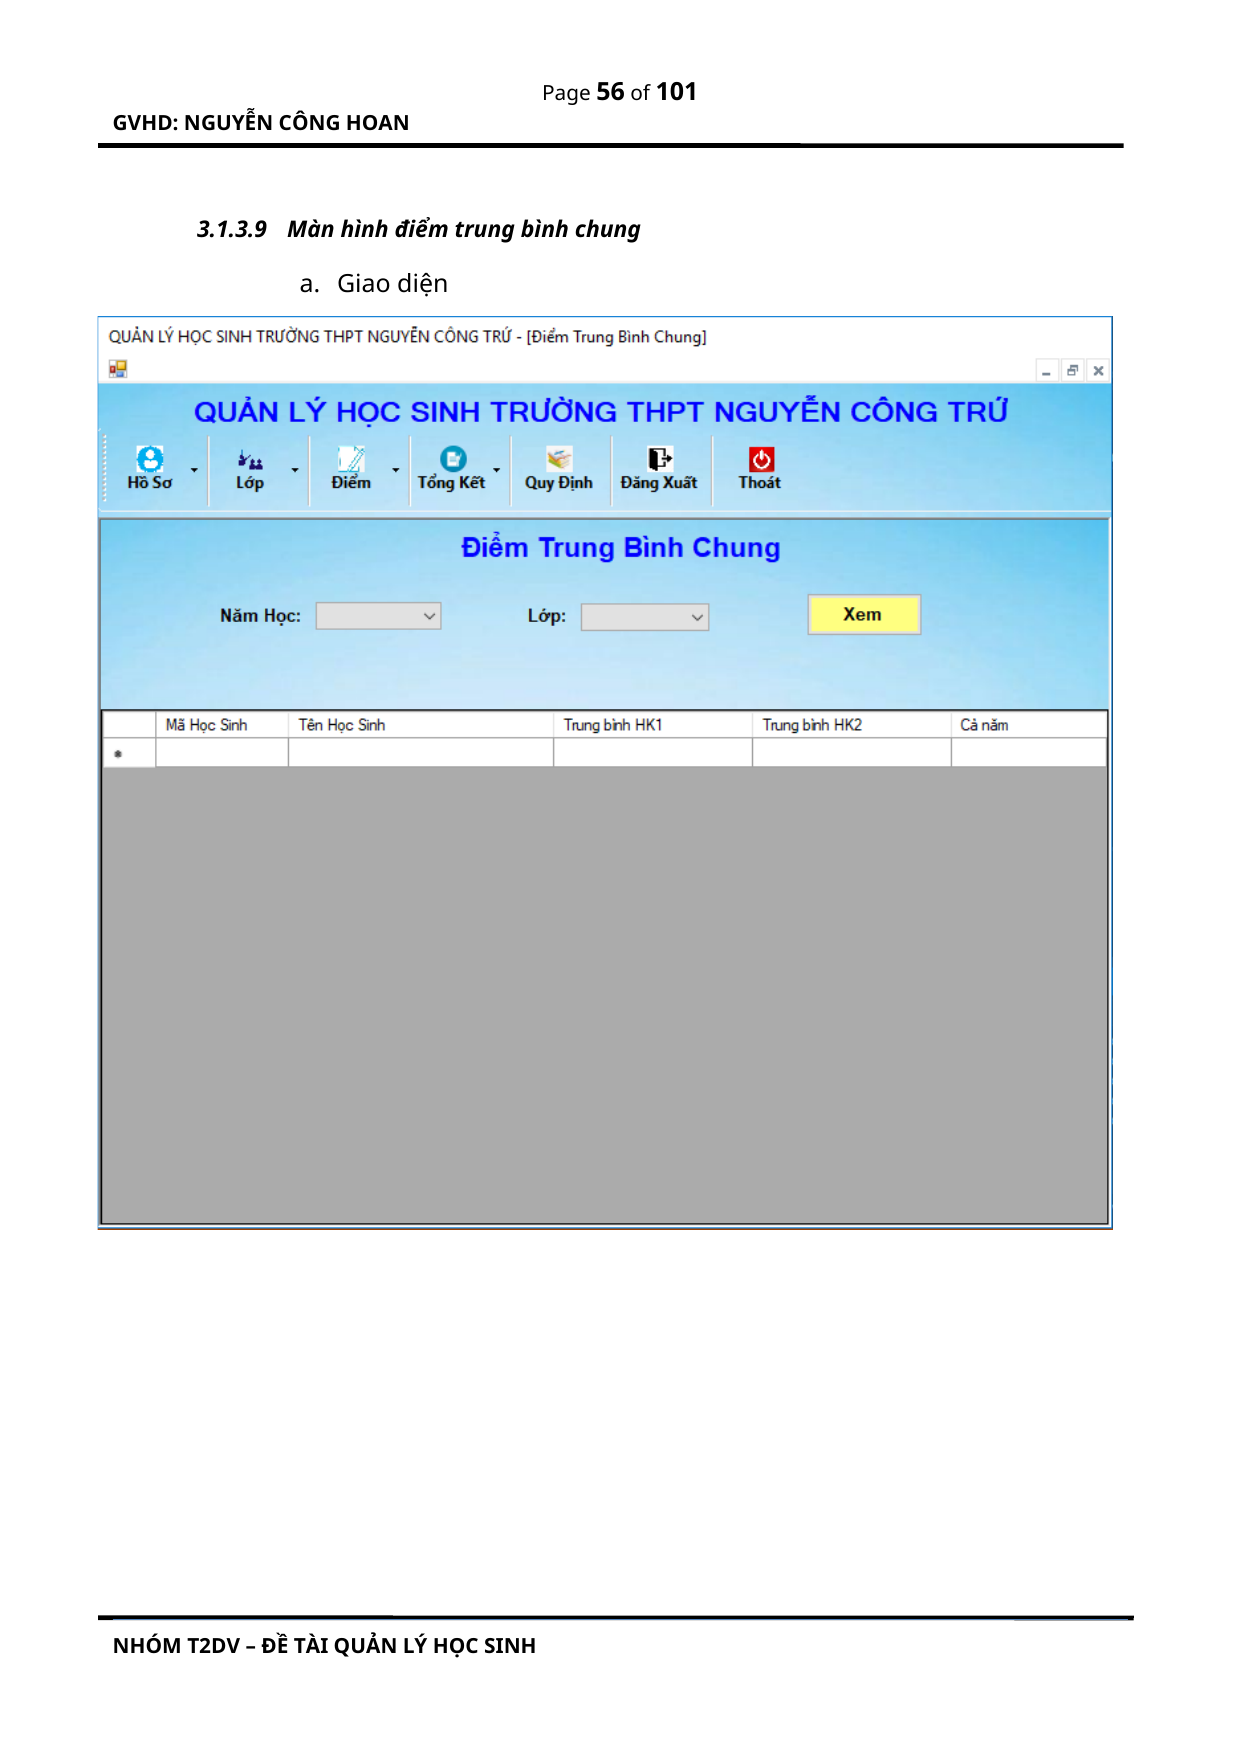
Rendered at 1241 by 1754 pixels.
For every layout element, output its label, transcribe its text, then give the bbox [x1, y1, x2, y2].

picture [97, 316, 1113, 1230]
list Giao diện [299, 265, 1128, 299]
subtitle Màn hình điểm trung bình chung [197, 213, 1128, 244]
